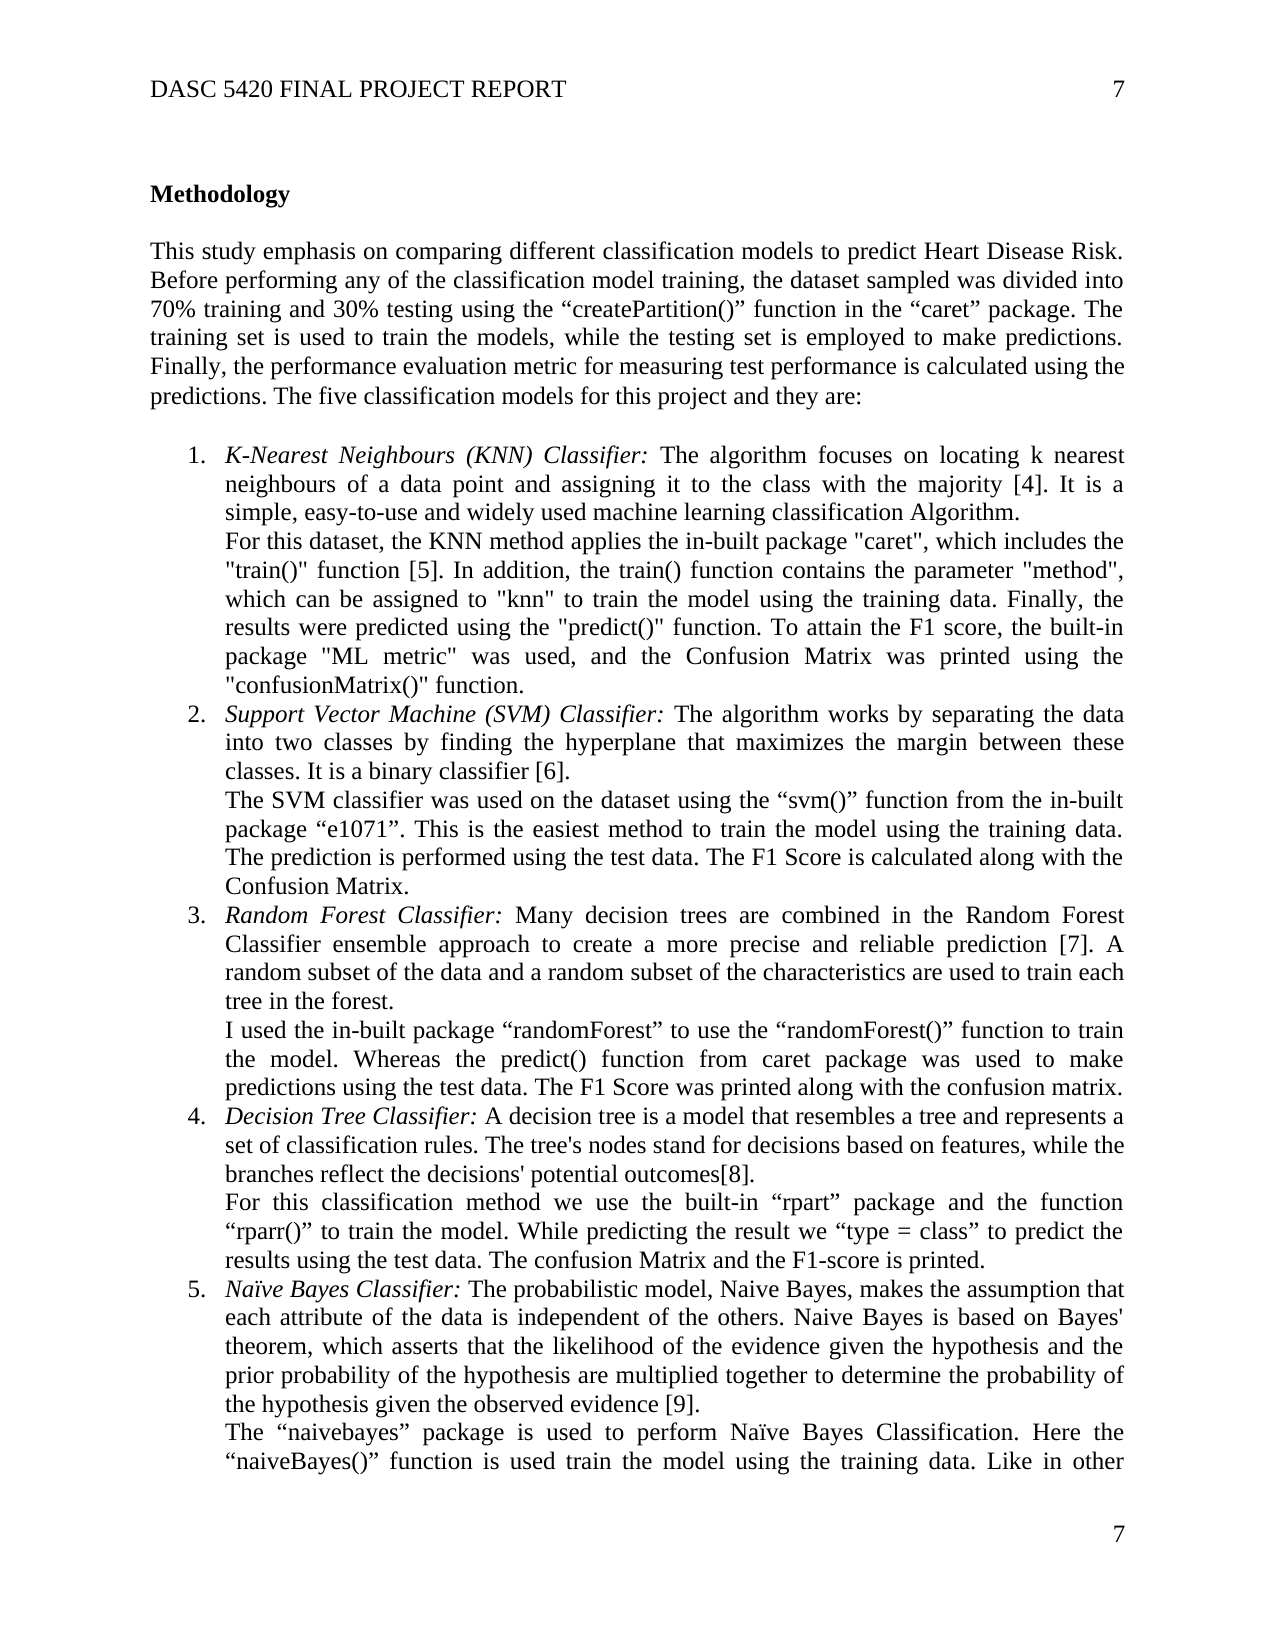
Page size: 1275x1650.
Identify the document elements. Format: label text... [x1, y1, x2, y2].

list For this classification method we use the built-in “rpart” package and the function “rparr()” to train the model. While predicting the result we “type = class” to predict the results using the test data. The confusion Matrix and the F1-score is printed. [225, 1187, 1125, 1274]
list I used the in-built package “randomForest” to use the “randomForest()” function to train the model. Whereas the predict() function from caret package was used to make predictions using the test data. The F1 Score was printed along with the confusion matrix. [225, 1015, 1125, 1101]
list Decision Tree Classifier: A decision tree is a model that resembles a tree and represents a set of classification rules. The tree's nodes stand for decisions based on features, while the branches reflect the decisions' potential outcomes[8]. [187, 1101, 1125, 1187]
list Random Forest Classifier: Many decision trees are combined in the Random Forest Classifier ensemble approach to create a more precise and reliable prediction [7]. A random subset of the data and a random subset of the characteristics are used to train each tree in the forest. [187, 900, 1125, 1015]
list Naïve Bayes Classifier: The probabilistic model, Naive Bayes, makes the assumption that each attribute of the data is independent of the others. Naive Bayes is based on Bayes' theorem, which asserts that the likelihood of the evidence given the hypothesis and the prior probability of the hypothesis are multiplied together to determine the probability of the hypothesis given the observed evidence [9]. [187, 1274, 1125, 1417]
list For this dataset, the KNN method applies the in-built package "caret", which includes the "train()" function [5]. In addition, the train() function contains the parameter "method", which can be assigned to "knn" to train the model using the training data. Finally, the results were predicted using the "predict()" function. To attain the F1 score, the built-in package "ML metric" was used, and the Confusion Matrix was printed using the "confusionMatrix()" function. [225, 526, 1125, 699]
text Methodology [150, 179, 1125, 207]
list K-Nearest Neighbours (KNN) Classifier: The algorithm focuses on locating k nearest neighbours of a data point and assigning it to the class with the majority [4]. It is a simple, easy-to-use and widely used machine learning classification Algorithm. [187, 440, 1125, 526]
list Support Vector Machine (SVM) Classifier: The algorithm works by separating the data into two classes by finding the hyperplane that maximizes the margin between these classes. It is a binary classifier [6]. [187, 699, 1125, 785]
list The SVM classifier was used on the dataset using the “svm()” function from the in-built package “e1071”. This is the easiest method to train the model using the training data. The prediction is performed using the test data. The F1 Score is calculated along with the Confusion Matrix. [225, 785, 1125, 900]
text This study emphasis on comparing different classification models to predict Heart Disease Risk. Before performing any of the classification model training, the dataset sampled was divided into 70% training and 30% testing using the “createPartition()” function in the “caret” package. The training set is used to train the models, while the testing set is employed to make predictions. Finally, the performance evaluation metric for measuring test performance is calculated using the predictions. The five classification models for this project and they are: [150, 236, 1125, 411]
